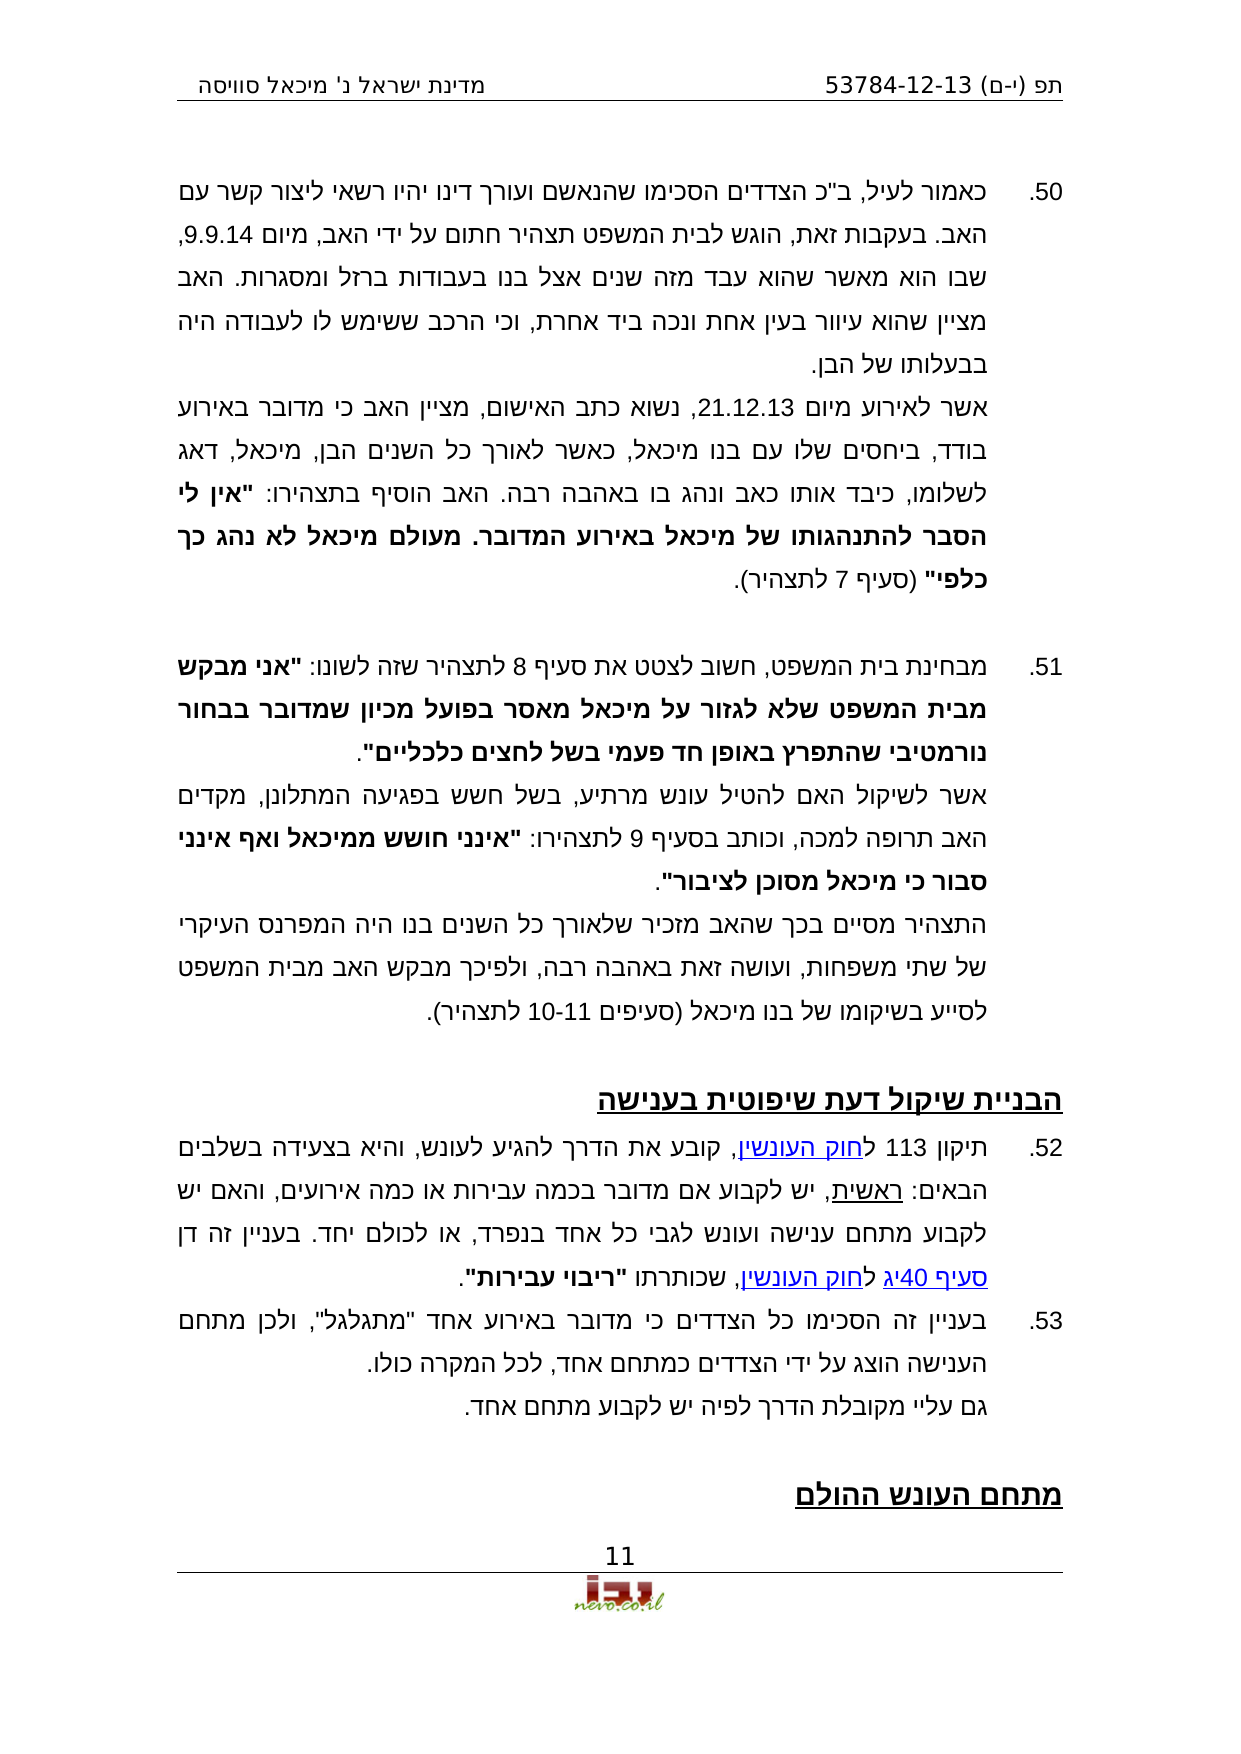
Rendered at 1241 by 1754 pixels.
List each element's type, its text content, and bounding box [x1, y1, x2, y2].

text גם עליי מקובלת הדרך לפיה יש לקבוע מתחם אחד. [177, 1392, 988, 1421]
text 51. מבחינת בית המשפט, חשוב לצטט את סעיף 8 לתצהיר שזה לשונו: "אני מבקש מבית המשפט שלא לגזור על מיכאל מאסר בפועל מכיון שמדובר בבחור נורמטיבי שהתפרץ באופן חד פעמי בשל לחצים כלכליים". [177, 652, 1063, 767]
text התצהיר מסיים בכך שהאב מזכיר שלאורך כל השנים בנו היה המפרנס העיקרי של שתי משפחות, ועושה זאת באהבה רבה, ולפיכך מבקש האב מבית המשפט לסייע בשיקומו של בנו מיכאל (סעיפים 10-11 לתצהיר). [177, 910, 988, 1025]
text מתחם העונש ההולם [177, 1478, 1063, 1512]
picture [574, 1575, 666, 1612]
text אשר לשיקול האם להטיל עונש מרתיע, בשל חשש בפגיעה המתלונן, מקדים האב תרופה למכה, וכותב בסעיף 9 לתצהירו: "אינני חושש ממיכאל ואף אינני סבור כי מיכאל מסוכן לציבור". [177, 781, 988, 896]
text 52. תיקון 113 לחוק העונשין, קובע את הדרך להגיע לעונש, והיא בצעידה בשלבים הבאים: ראשית, יש לקבוע אם מדובר בכמה עבירות או כמה אירועים, והאם יש לקבוע מתחם ענישה ועונש לגבי כל אחד בנפרד, או לכולם יחד. בעניין זה דן סעיף 40יג לחוק העונשין, שכותרתו "ריבוי עבירות". [177, 1133, 1063, 1291]
text 50. כאמור לעיל, ב"כ הצדדים הסכימו שהנאשם ועורך דינו יהיו רשאי ליצור קשר עם האב. בעקבות זאת, הוגש לבית המשפט תצהיר חתום על ידי האב, מיום 9.9.14, שבו הוא מאשר שהוא עבד מזה שנים אצל בנו בעבודות ברזל ומסגרות. האב מציין שהוא עיוור בעין אחת ונכה ביד אחרת, וכי הרכב ששימש לו לעבודה היה בבעלותו של הבן. [177, 177, 1063, 378]
text אשר לאירוע מיום 21.12.13, נשוא כתב האישום, מציין האב כי מדובר באירוע בודד, ביחסים שלו עם בנו מיכאל, כאשר לאורך כל השנים הבן, מיכאל, דאג לשלומו, כיבד אותו כאב ונהג בו באהבה רבה. האב הוסיף בתצהירו: "אין לי הסבר להתנהגותו של מיכאל באירוע המדובר. מעולם מיכאל לא נהג כך כלפי" (סעיף 7 לתצהיר). [177, 393, 988, 594]
text 53. בעניין זה הסכימו כל הצדדים כי מדובר באירוע אחד "מתגלגל", ולכן מתחם הענישה הוצג על ידי הצדדים כמתחם אחד, לכל המקרה כולו. [177, 1306, 1063, 1377]
text הבניית שיקול דעת שיפוטית בענישה [177, 1083, 1063, 1116]
